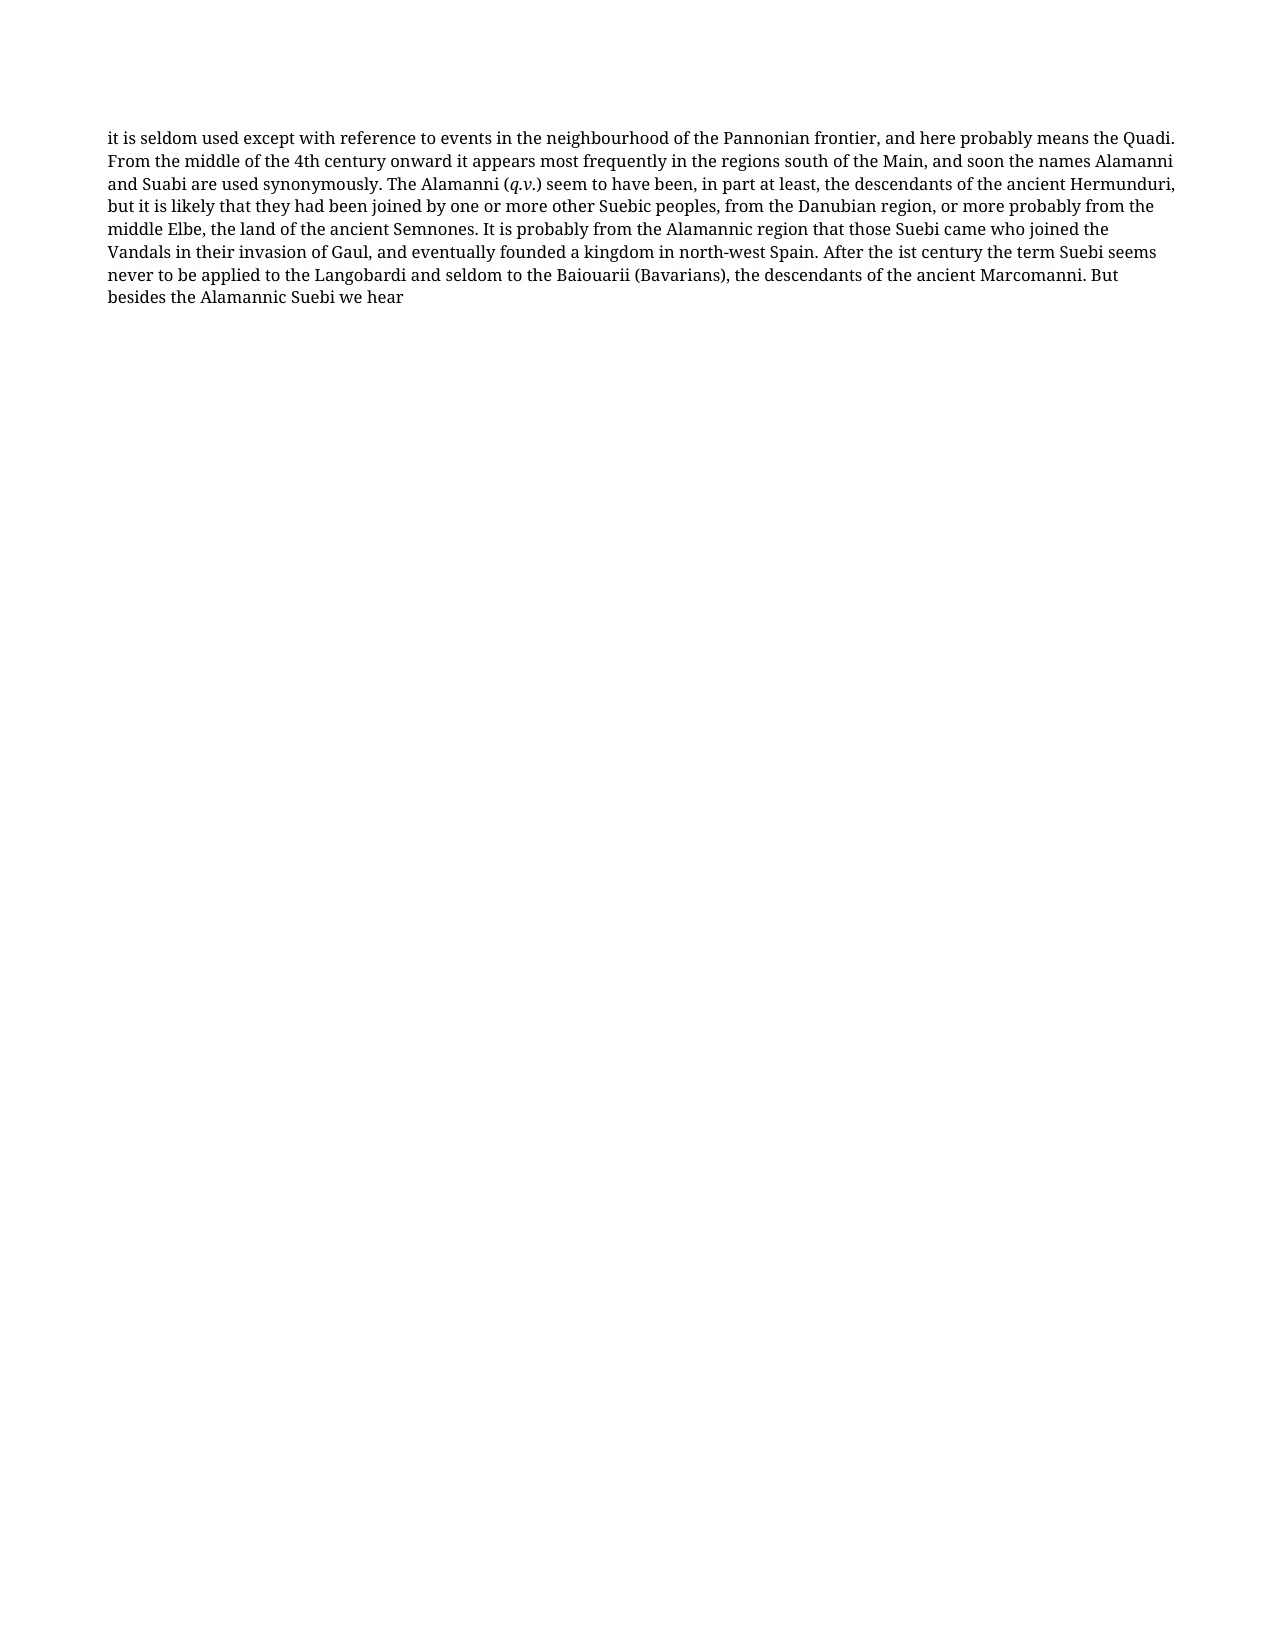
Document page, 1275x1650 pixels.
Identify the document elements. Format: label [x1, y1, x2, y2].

text [107, 127, 1177, 308]
